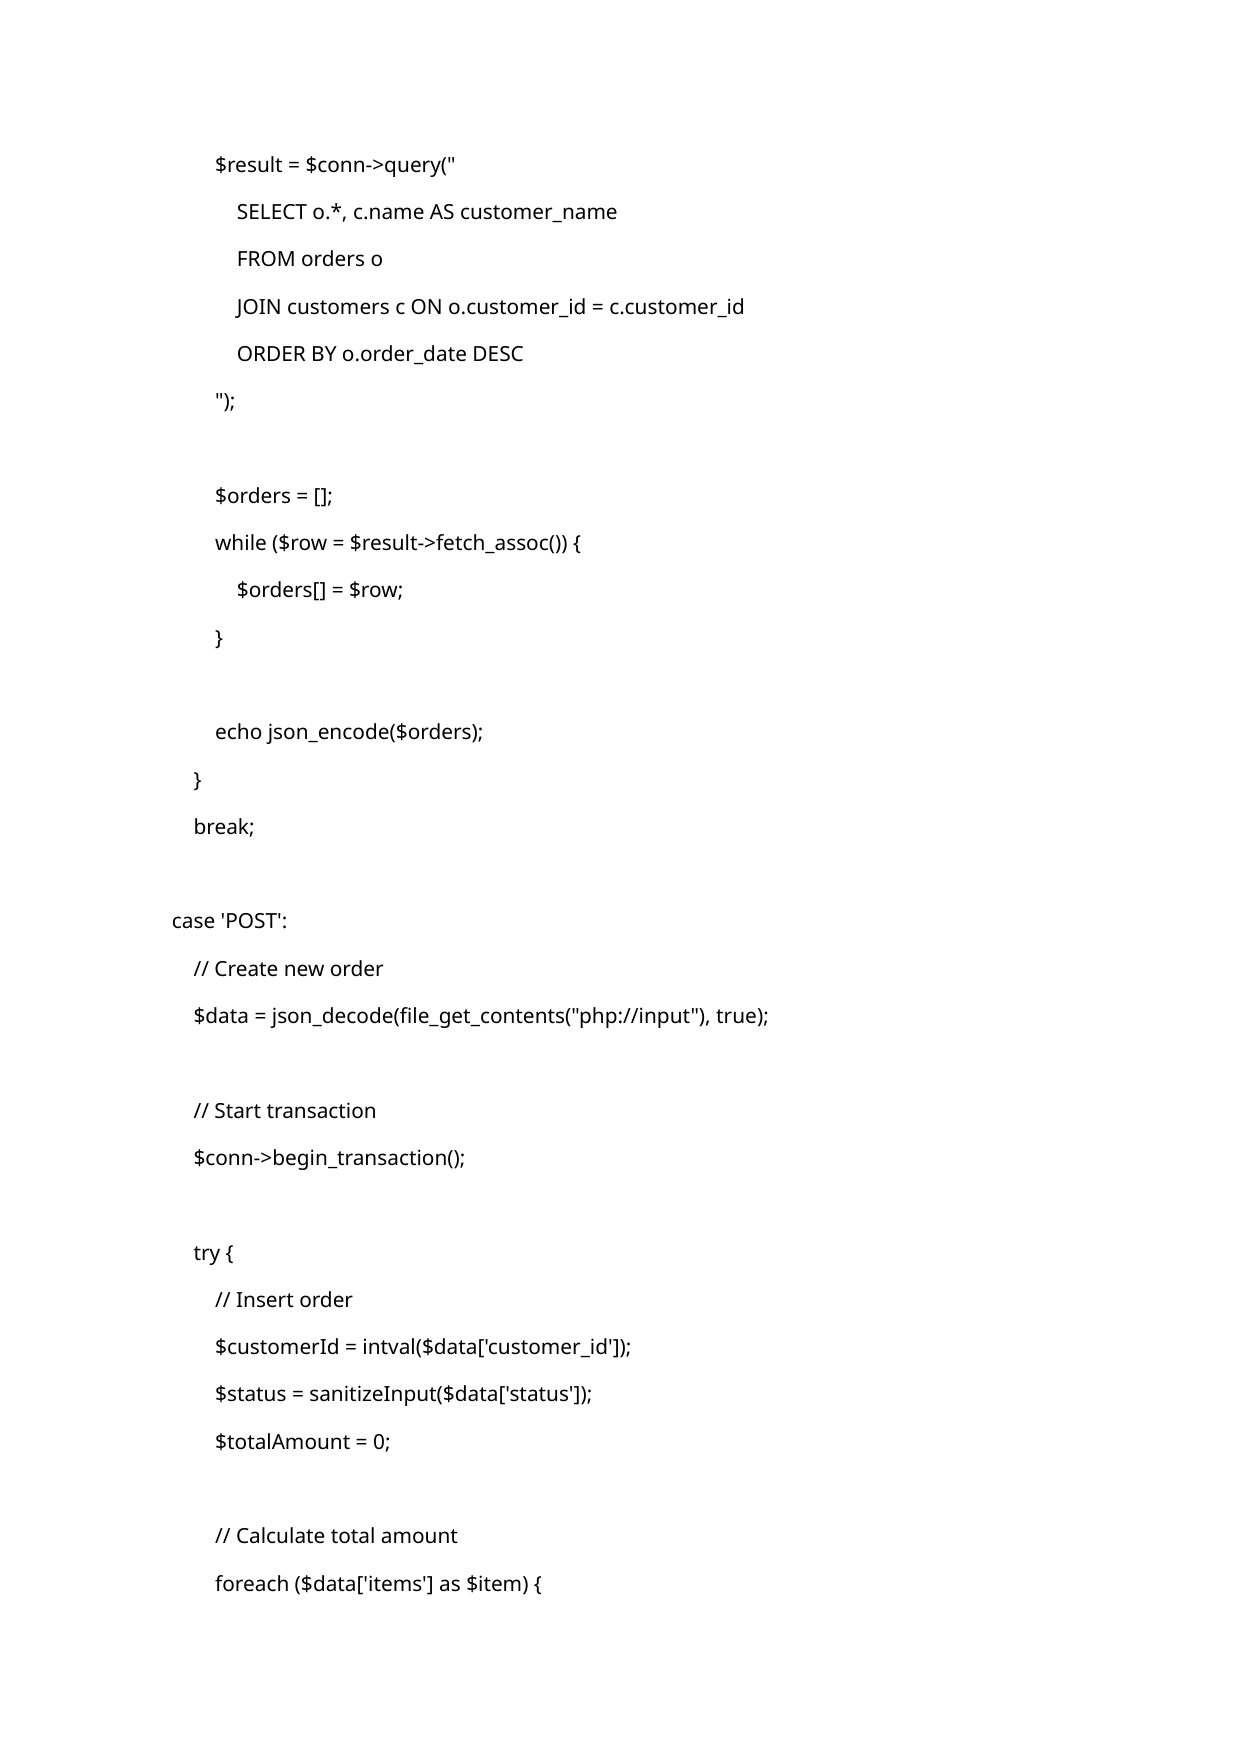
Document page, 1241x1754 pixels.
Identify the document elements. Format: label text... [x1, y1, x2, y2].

text while ($row = $result->fetch_assoc()) { [150, 528, 1090, 557]
text case 'POST': [150, 907, 1090, 935]
text $status = sanitizeInput($data['status']); [150, 1379, 1090, 1408]
text $orders = []; [150, 481, 1090, 509]
text break; [150, 812, 1090, 841]
text $data = json_decode(file_get_contents("php://input"), true); [150, 1001, 1090, 1030]
text "); [150, 386, 1090, 415]
text $result = $conn->query(" [150, 150, 1090, 178]
text $conn->begin_transaction(); [150, 1143, 1090, 1172]
text // Calculate total amount [150, 1521, 1090, 1550]
text } [150, 765, 1090, 793]
text $orders[] = $row; [150, 576, 1090, 604]
text JOIN customers c ON o.customer_id = c.customer_id [150, 292, 1090, 320]
text echo json_encode($orders); [150, 717, 1090, 746]
text $totalAmount = 0; [150, 1427, 1090, 1455]
text // Insert order [150, 1285, 1090, 1313]
text $customerId = intval($data['customer_id']); [150, 1332, 1090, 1361]
text try { [150, 1238, 1090, 1266]
text ORDER BY o.order_date DESC [150, 339, 1090, 368]
text FROM orders o [150, 244, 1090, 273]
text // Create new order [150, 954, 1090, 982]
text // Start transaction [150, 1096, 1090, 1124]
text } [150, 623, 1090, 651]
text foreach ($data['items'] as $item) { [150, 1569, 1090, 1597]
text SELECT o.*, c.name AS customer_name [150, 197, 1090, 226]
